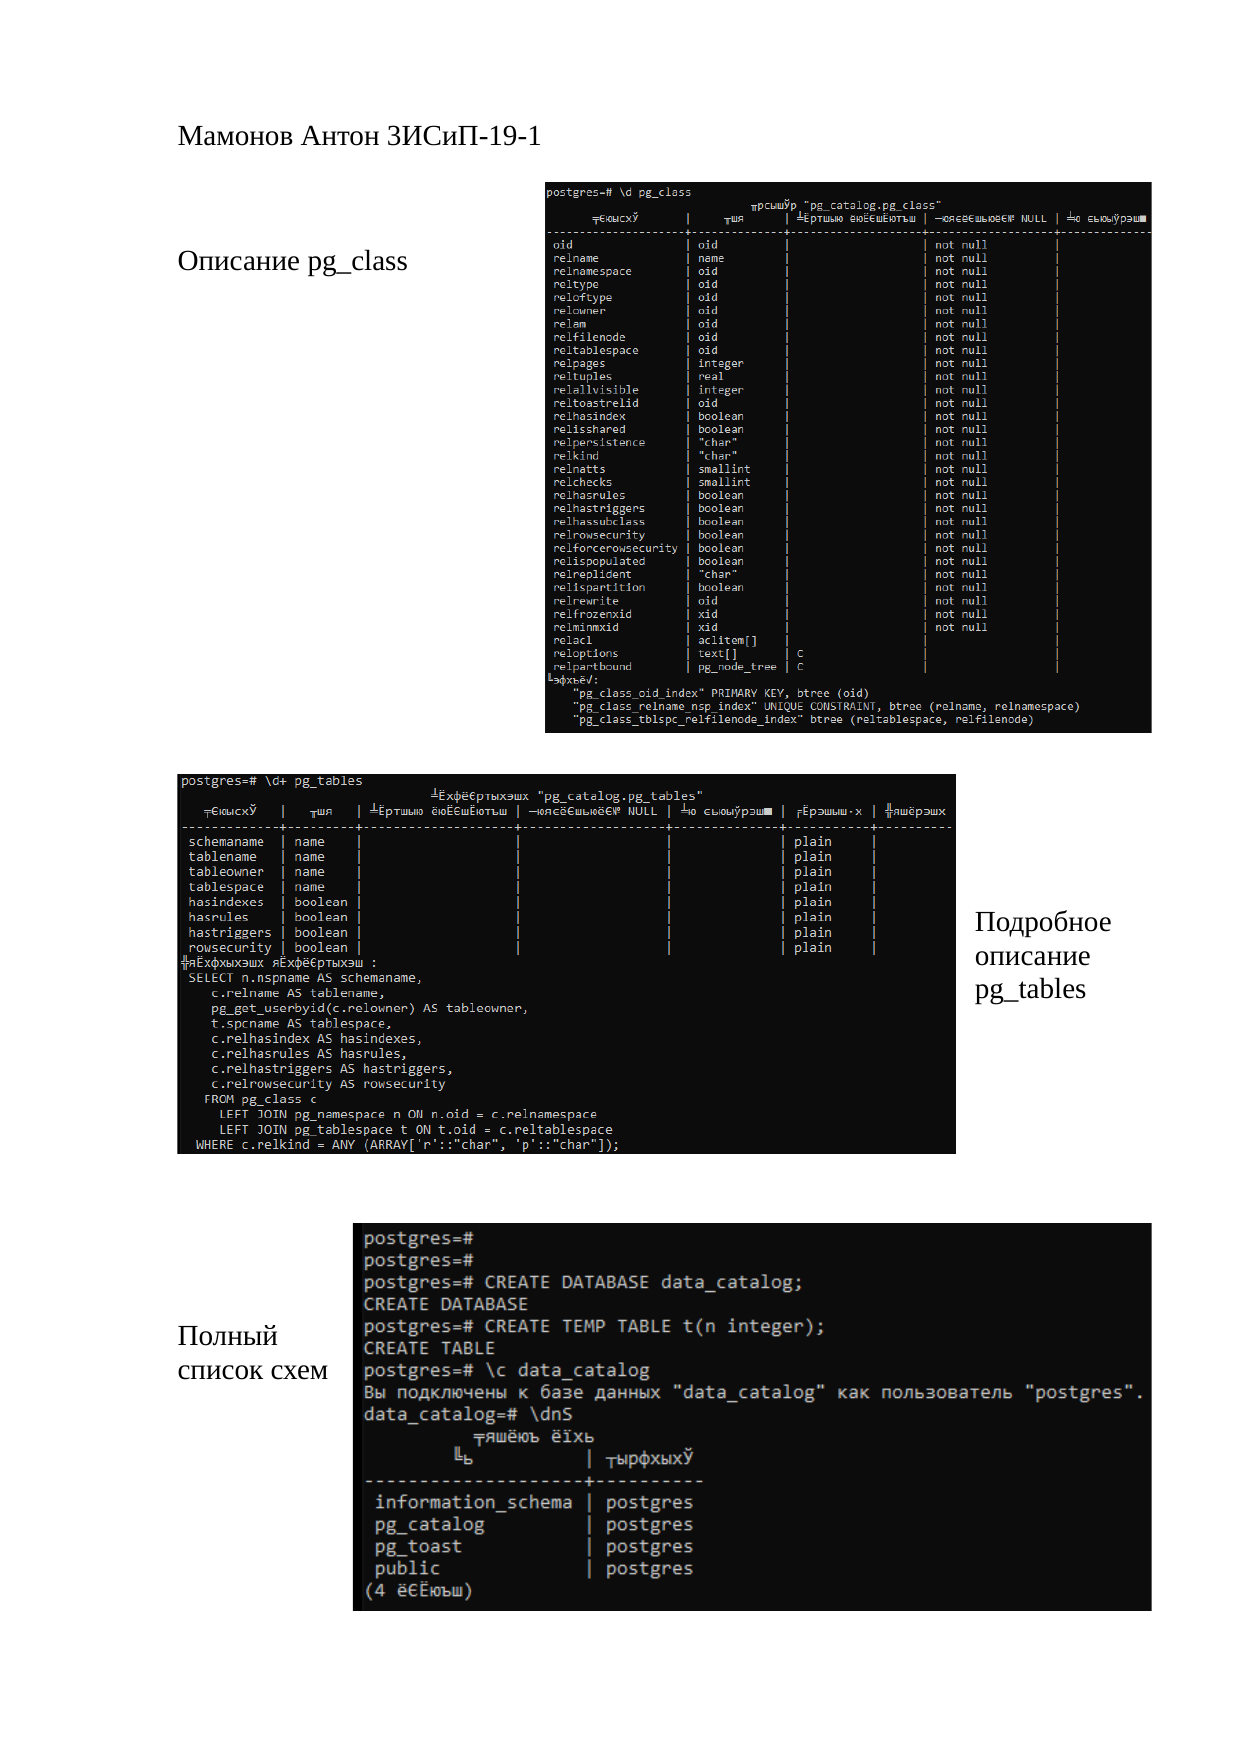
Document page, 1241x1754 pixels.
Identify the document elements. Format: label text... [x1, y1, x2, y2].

picture [177, 774, 956, 1154]
picture [545, 182, 1152, 733]
picture [352, 1223, 1152, 1611]
text Подробное описание pg_tables [956, 904, 1152, 1005]
text Полный список схем [177, 1318, 352, 1385]
text Описание pg_class [177, 243, 545, 277]
text Мамонов Антон 3ИСиП-19-1 [177, 118, 1152, 152]
